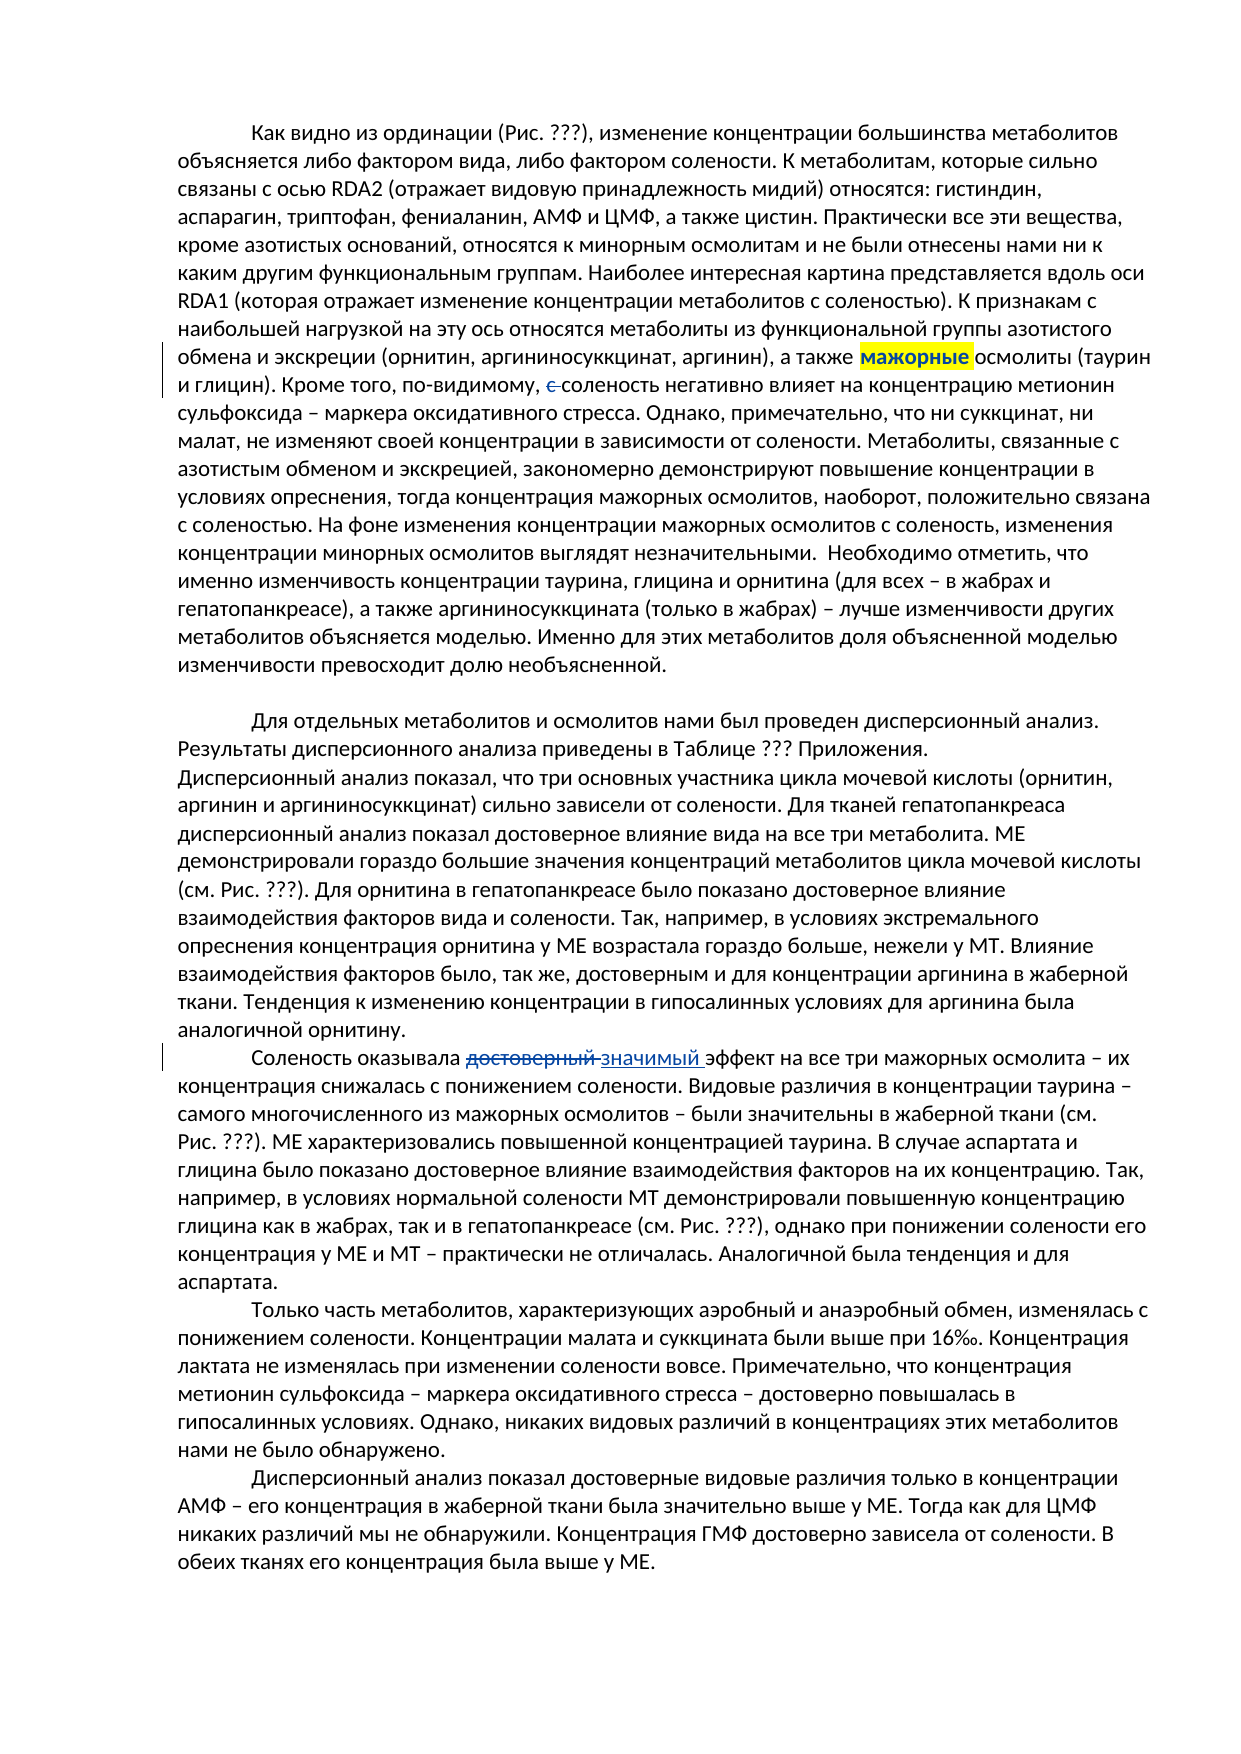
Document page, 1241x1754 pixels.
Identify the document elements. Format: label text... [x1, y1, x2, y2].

text Дисперсионный анализ показал, что три основных участника цикла мочевой кислоты (орнитин, аргинин и аргининосуккцинат) сильно зависели от солености. Для тканей гепатопанкреаса дисперсионный анализ показал достоверное влияние вида на все три метаболита. МЕ демонстрировали гораздо большие значения концентраций метаболитов цикла мочевой кислоты (см. Рис. ???). Для орнитина в гепатопанкреасе было показано достоверное влияние взаимодействия факторов вида и солености. Так, например, в условиях экстремального опреснения концентрация орнитина у МЕ возрастала гораздо больше, нежели у МТ. Влияние взаимодействия факторов было, так же, достоверным и для концентрации аргинина в жаберной ткани. Тенденция к изменению концентрации в гипосалинных условиях для аргинина была аналогичной орнитину. [177, 763, 1152, 1043]
text Только часть метаболитов, характеризующих аэробный и анаэробный обмен, изменялась с понижением солености. Концентрации малата и суккцината были выше при 16‰. Концентрация лактата не изменялась при изменении солености вовсе. Примечательно, что концентрация метионин сульфоксида – маркера оксидативного стресса – достоверно повышалась в гипосалинных условиях. Однако, никаких видовых различий в концентрациях этих метаболитов нами не было обнаружено. [177, 1295, 1152, 1463]
text Для отдельных метаболитов и осмолитов нами был проведен дисперсионный анализ. Результаты дисперсионного анализа приведены в Таблице ??? Приложения. [177, 707, 1152, 763]
text Дисперсионный анализ показал достоверные видовые различия только в концентрации АМФ – его концентрация в жаберной ткани была значительно выше у МЕ. Тогда как для ЦМФ никаких различий мы не обнаружили. Концентрация ГМФ достоверно зависела от солености. В обеих тканях его концентрация была выше у МЕ. [177, 1463, 1152, 1575]
text Соленость оказывала эффект на все три мажорных осмолита – их концентрация снижалась с понижением солености. Видовые различия в концентрации таурина – самого многочисленного из мажорных осмолитов – были значительны в жаберной ткани (см. Рис. ???). МЕ характеризовались повышенной концентрацией таурина. В случае аспартата и глицина было показано достоверное влияние взаимодействия факторов на их концентрацию. Так, например, в условиях нормальной солености МТ демонстрировали повышенную концентрацию глицина как в жабрах, так и в гепатопанкреасе (см. Рис. ???), однако при понижении солености его концентрация у МЕ и МТ – практически не отличалась. Аналогичной была тенденция и для аспартата. [177, 1043, 1152, 1295]
text Как видно из ординации (Рис. ???), изменение концентрации большинства метаболитов объясняется либо фактором вида, либо фактором солености. К метаболитам, которые сильно связаны с осью RDA2 (отражает видовую принадлежность мидий) относятся: гистиндин, аспарагин, триптофан, фениаланин, АМФ и ЦМФ, а также цистин. Практически все эти вещества, кроме азотистых оснований, относятся к минорным осмолитам и не были отнесены нами ни к каким другим функциональным группам. Наиболее интересная картина представляется вдоль оси RDA1 (которая отражает изменение концентрации метаболитов с соленостью). К признакам с наибольшей нагрузкой на эту ось относятся метаболиты из функциональной группы азотистого обмена и экскреции (орнитин, аргининосуккцинат, аргинин), а также мажорные осмолиты (таурин и глицин). Кроме того, по-видимому, соленость негативно влияет на концентрацию метионин сульфоксида – маркера оксидативного стресса. Однако, примечательно, что ни суккцинат, ни малат, не изменяют своей концентрации в зависимости от солености. Метаболиты, связанные с азотистым обменом и экскрецией, закономерно демонстрируют повышение концентрации в условиях опреснения, тогда концентрация мажорных осмолитов, наоборот, положительно связана с соленостью. На фоне изменения концентрации мажорных осмолитов с соленость, изменения концентрации минорных осмолитов выглядят незначительными. Необходимо отметить, что именно изменчивость концентрации таурина, глицина и орнитина (для всех – в жабрах и гепатопанкреасе), а также аргининосуккцината (только в жабрах) – лучше изменчивости других метаболитов объясняется моделью. Именно для этих метаболитов доля объясненной моделью изменчивости превосходит долю необъясненной. [177, 118, 1152, 678]
